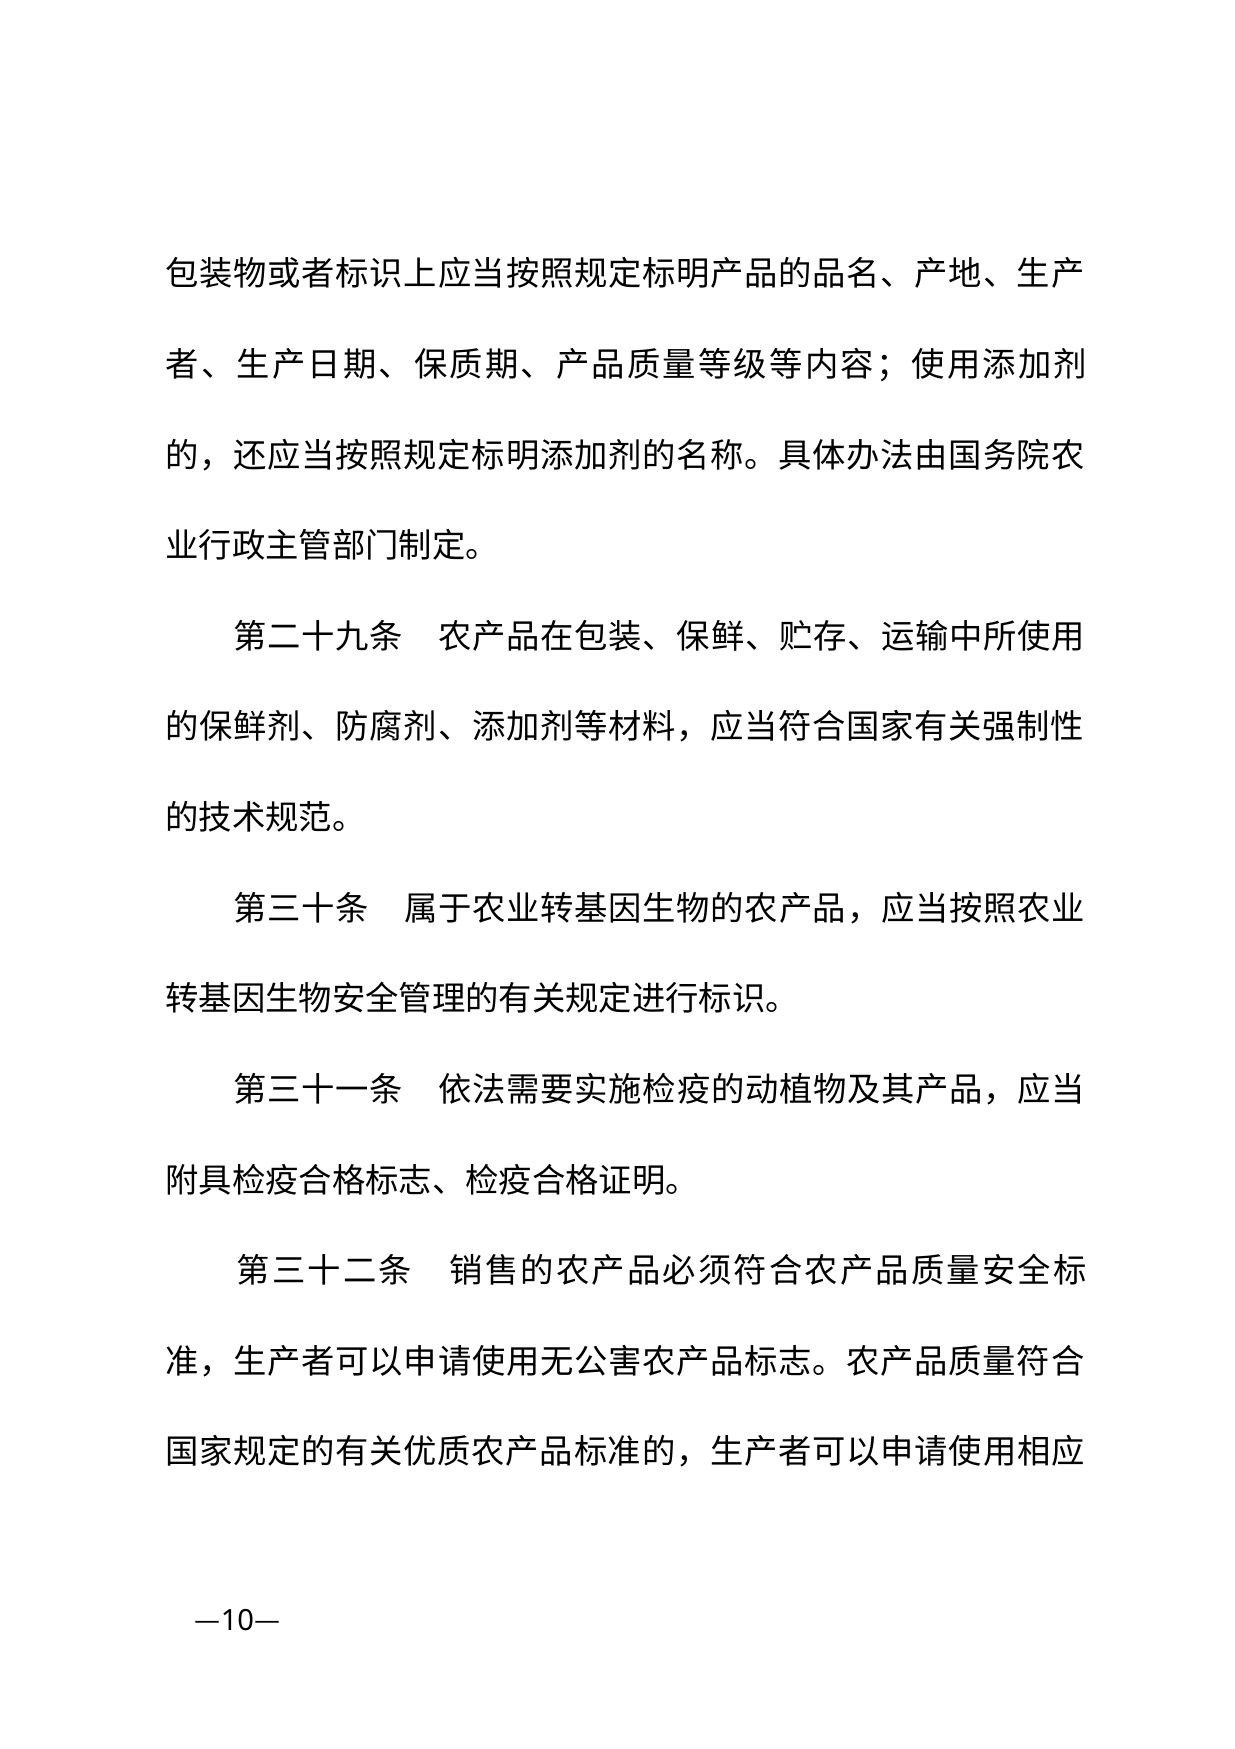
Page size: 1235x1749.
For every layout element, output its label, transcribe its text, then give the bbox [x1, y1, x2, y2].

text 第三十条 属于农业转基因生物的农产品，应当按照农业转基因生物安全管理的有关规定进行标识。 [165, 860, 1087, 1042]
text 第三十一条 依法需要实施检疫的动植物及其产品，应当附具检疫合格标志、检疫合格证明。 [165, 1042, 1087, 1223]
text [165, 226, 1087, 588]
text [165, 1223, 1087, 1495]
text 第二十九条 农产品在包装、保鲜、贮存、运输中所使用的保鲜剂、防腐剂、添加剂等材料，应当符合国家有关强制性的技术规范。 [165, 588, 1087, 860]
